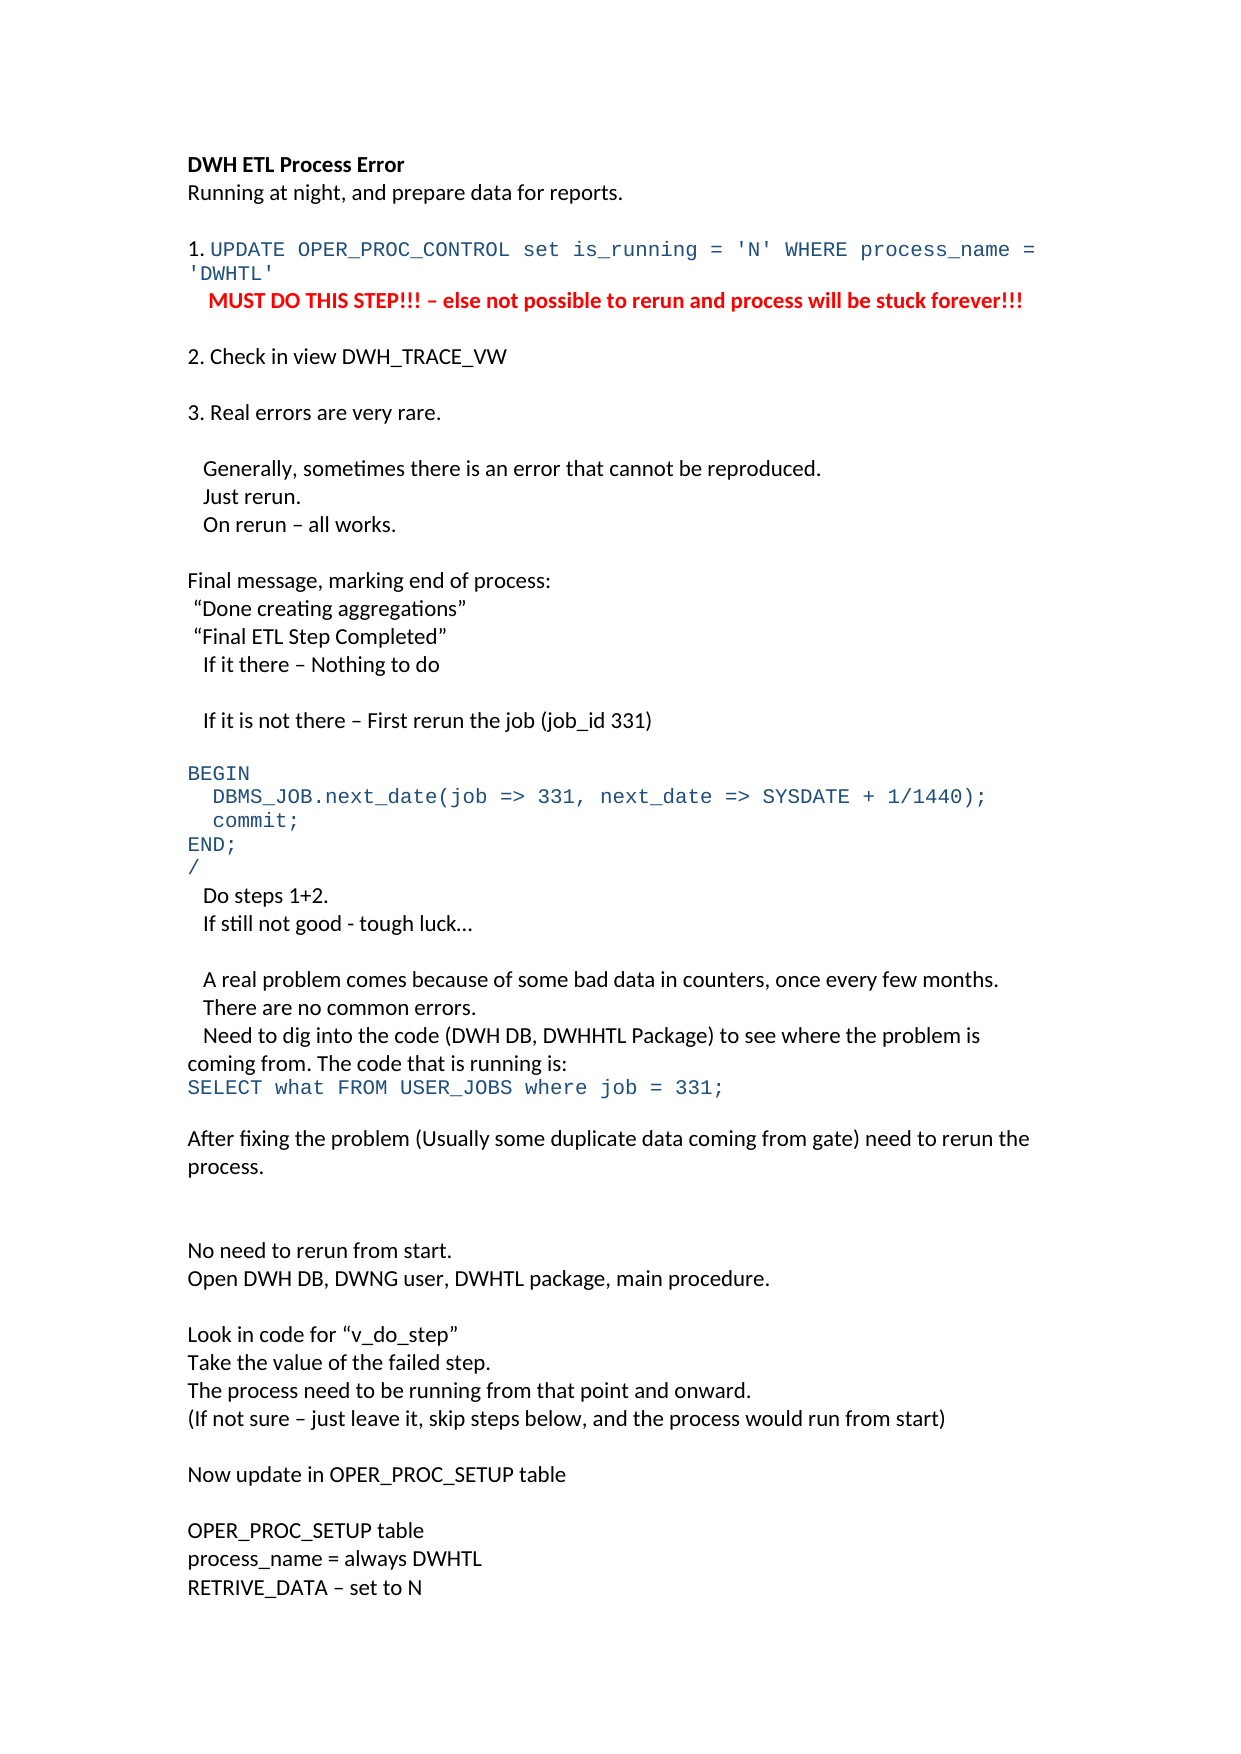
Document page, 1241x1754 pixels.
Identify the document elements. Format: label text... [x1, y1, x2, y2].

text BEGIN [187, 763, 1053, 786]
text DBMS_JOB.next_date(job => 331, next_date => SYSDATE + 1/1440); [187, 786, 1053, 810]
text Do steps 1+2. [187, 881, 1053, 909]
text commit; [187, 810, 1053, 833]
text DWH ETL Process Error Running at night, and prepare data for reports. [187, 150, 1053, 206]
text / [187, 857, 1053, 881]
text No need to rerun from start. Open DWH DB, DWNG user, DWHTL package, main procedure. Look in code for “v_do_step” Take the value of the failed step. The process need to be running from that point and onward. [187, 1208, 1053, 1404]
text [187, 1404, 1053, 1601]
text 2. Check in view DWH_TRACE_VW 3. Real errors are very rare. Generally, sometimes there is an error that cannot be reproduced. Just rerun. On rerun – all works. Final message, marking end of process: “Done creating aggregations” “Final ETL Step Completed” If it there – Nothing to do If it is not there – First rerun the job (job_id 331) [187, 314, 1053, 734]
text 1. UPDATE OPER_PROC_CONTROL set is_running = 'N' WHERE process_name = 'DWHTL' MUST DO THIS STEP!!! – else not possible to rerun and process will be stuck forever!!! [187, 206, 1053, 314]
text If still not good - tough luck… A real problem comes because of some bad data in counters, once every few months. There are no common errors. Need to dig into the code (DWH DB, DWHHTL Package) to see where the problem is coming from. The code that is running is: SELECT what FROM USER_JOBS where job = 331; After fixing the problem (Usually some duplicate data coming from gate) need to rerun the process. [187, 909, 1053, 1208]
text END; [187, 833, 1053, 857]
